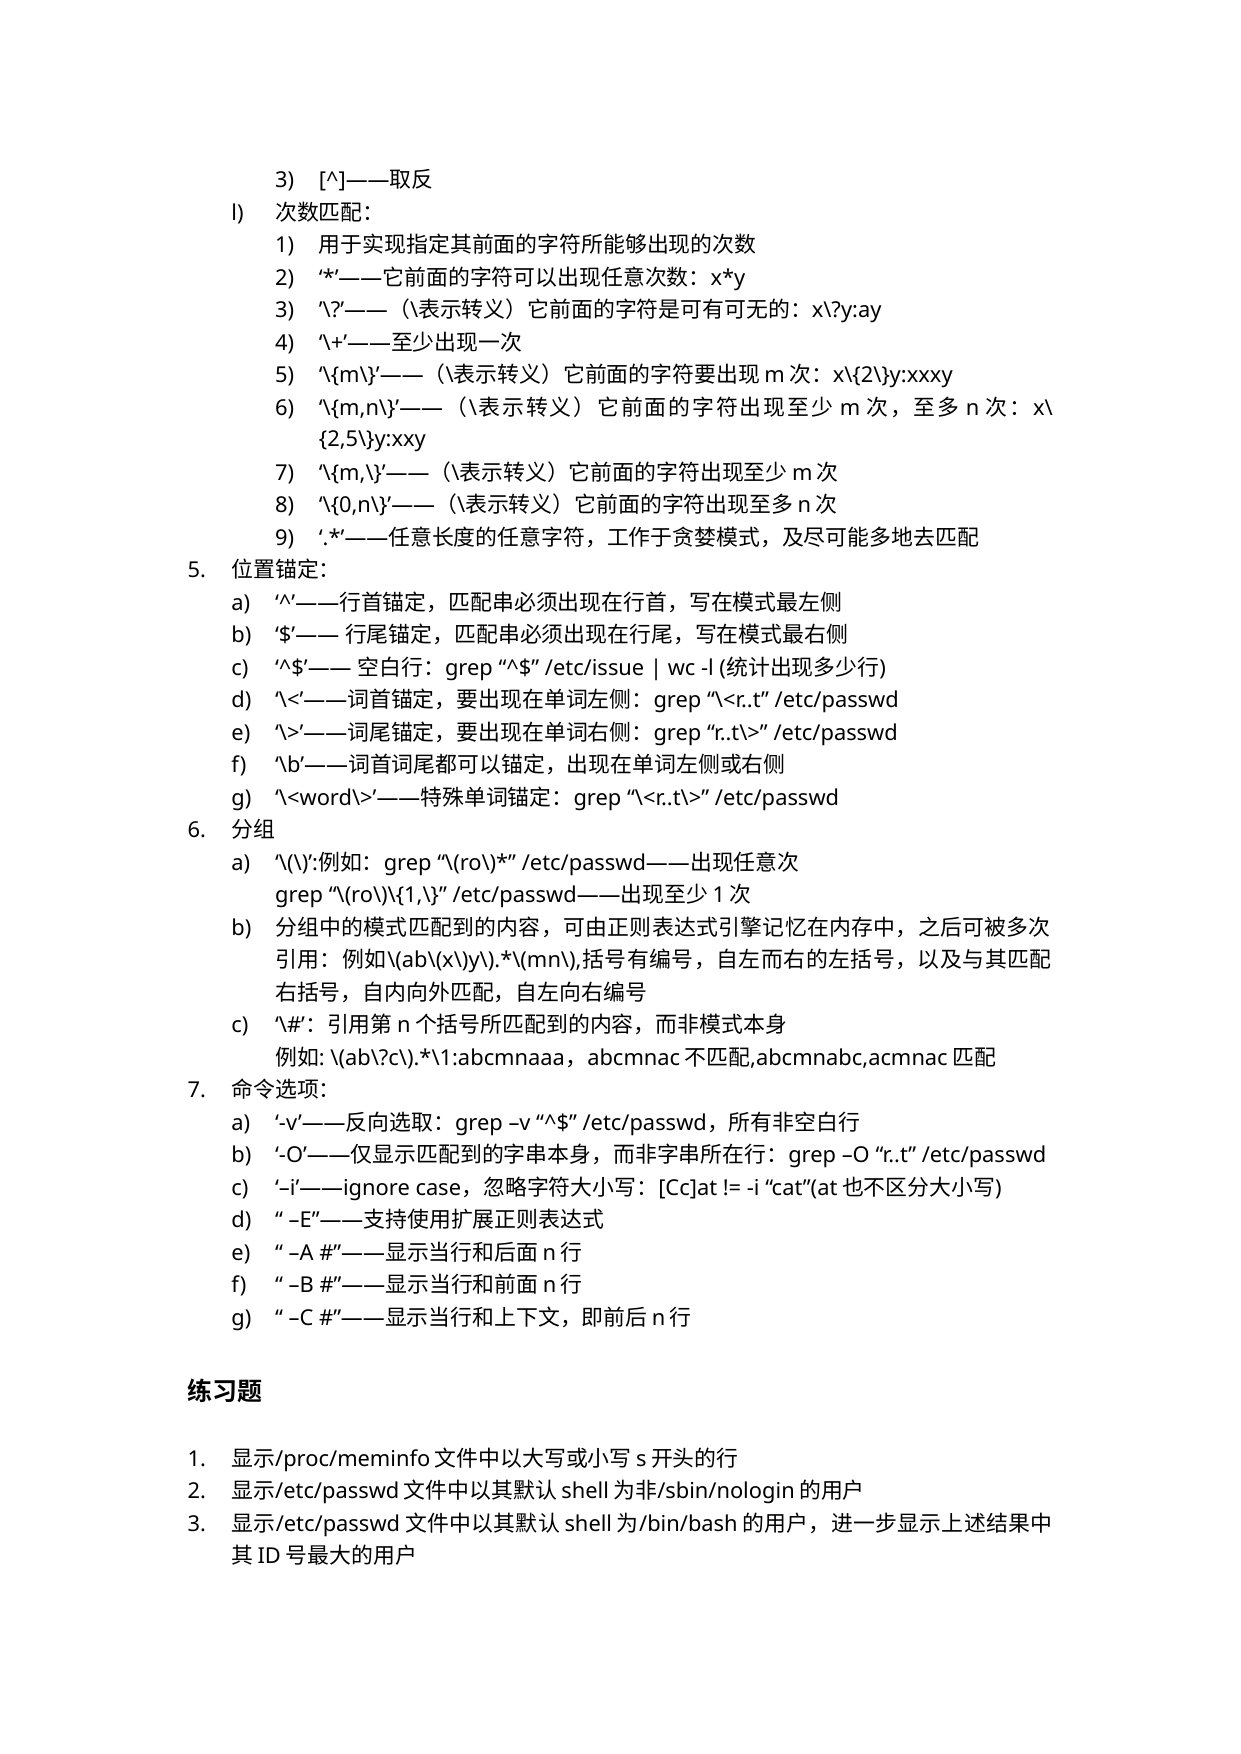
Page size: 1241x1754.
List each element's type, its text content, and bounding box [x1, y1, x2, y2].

list 分组中的模式匹配到的内容，可由正则表达式引擎记忆在内存中，之后可被多次引用：例如\(ab\(x\)y\).*\(mn\),括号有编号，自左而右的左括号，以及与其匹配右括号，自内向外匹配，自左向右编号 [231, 909, 1053, 1007]
list 显示/etc/passwd文件中以其默认shell为非/sbin/nologin的用户 [187, 1473, 1053, 1506]
list ‘–i’——ignore case，忽略字符大小写：[Cc]at != -i “cat”(at也不区分大小写) [231, 1169, 1053, 1202]
list “ –E”——支持使用扩展正则表达式 [231, 1202, 1053, 1234]
list 分组 [187, 812, 1053, 844]
list 用于实现指定其前面的字符所能够出现的次数 [275, 227, 1053, 259]
list 次数匹配： [231, 194, 1053, 227]
list ‘^’——行首锚定，匹配串必须出现在行首，写在模式最左侧 [231, 584, 1053, 617]
list ‘\>’——词尾锚定，要出现在单词右侧：grep “r..t\>” /etc/passwd [231, 714, 1053, 747]
list 显示/etc/passwd文件中以其默认shell为/bin/bash的用户，进一步显示上述结果中其ID号最大的用户 [187, 1506, 1053, 1571]
list ‘\{m,\}’——（\表示转义）它前面的字符出现至少m次 [275, 454, 1053, 487]
list ‘\<’——词首锚定，要出现在单词左侧：grep “\<r..t” /etc/passwd [231, 682, 1053, 714]
list 例如: \(ab\?c\).*\1:abcmnaaa，abcmnac不匹配,abcmnabc,acmnac匹配 [275, 1039, 1053, 1072]
list ‘\{m,n\}’——（\表示转义）它前面的字符出现至少m次，至多n次：x\{2,5\}y:xxy [275, 389, 1053, 454]
list ‘\(\)’:例如：grep “\(ro\)*” /etc/passwd——出现任意次 [231, 844, 1053, 877]
list ‘*’——它前面的字符可以出现任意次数：x*y [275, 259, 1053, 292]
list 位置锚定： [187, 552, 1053, 584]
list ‘\#’：引用第n个括号所匹配到的内容，而非模式本身 [231, 1007, 1053, 1039]
list ‘$’—— 行尾锚定，匹配串必须出现在行尾，写在模式最右侧 [231, 617, 1053, 649]
list ‘.*’——任意长度的任意字符，工作于贪婪模式，及尽可能多地去匹配 [275, 519, 1053, 552]
list ‘\b’——词首词尾都可以锚定，出现在单词左侧或右侧 [231, 747, 1053, 779]
list ‘-O’——仅显示匹配到的字串本身，而非字串所在行：grep –O “r..t” /etc/passwd [231, 1137, 1053, 1169]
list 显示/proc/meminfo文件中以大写或小写s开头的行 [187, 1441, 1053, 1473]
list “ –B #”——显示当行和前面n行 [231, 1267, 1053, 1299]
subtitle 练习题 [187, 1357, 1053, 1422]
list ’\?’——（\表示转义）它前面的字符是可有可无的：x\?y:ay [275, 292, 1053, 324]
list grep “\(ro\)\{1,\}” /etc/passwd——出现至少1次 [275, 877, 1053, 909]
list [^]——取反 [275, 162, 1053, 194]
list “ –A #”——显示当行和后面n行 [231, 1234, 1053, 1267]
list ‘\<word\>’——特殊单词锚定：grep “\<r..t\>” /etc/passwd [231, 779, 1053, 812]
list ‘\{0,n\}’——（\表示转义）它前面的字符出现至多n次 [275, 487, 1053, 519]
list ‘^$’—— 空白行：grep “^$” /etc/issue | wc -l (统计出现多少行) [231, 649, 1053, 682]
list ‘\{m\}’——（\表示转义）它前面的字符要出现m次：x\{2\}y:xxxy [275, 357, 1053, 389]
list ‘-v’——反向选取：grep –v “^$” /etc/passwd，所有非空白行 [231, 1104, 1053, 1137]
list ‘\+’——至少出现一次 [275, 324, 1053, 357]
list 命令选项： [187, 1072, 1053, 1104]
list “ –C #”——显示当行和上下文，即前后n行 [231, 1299, 1053, 1332]
